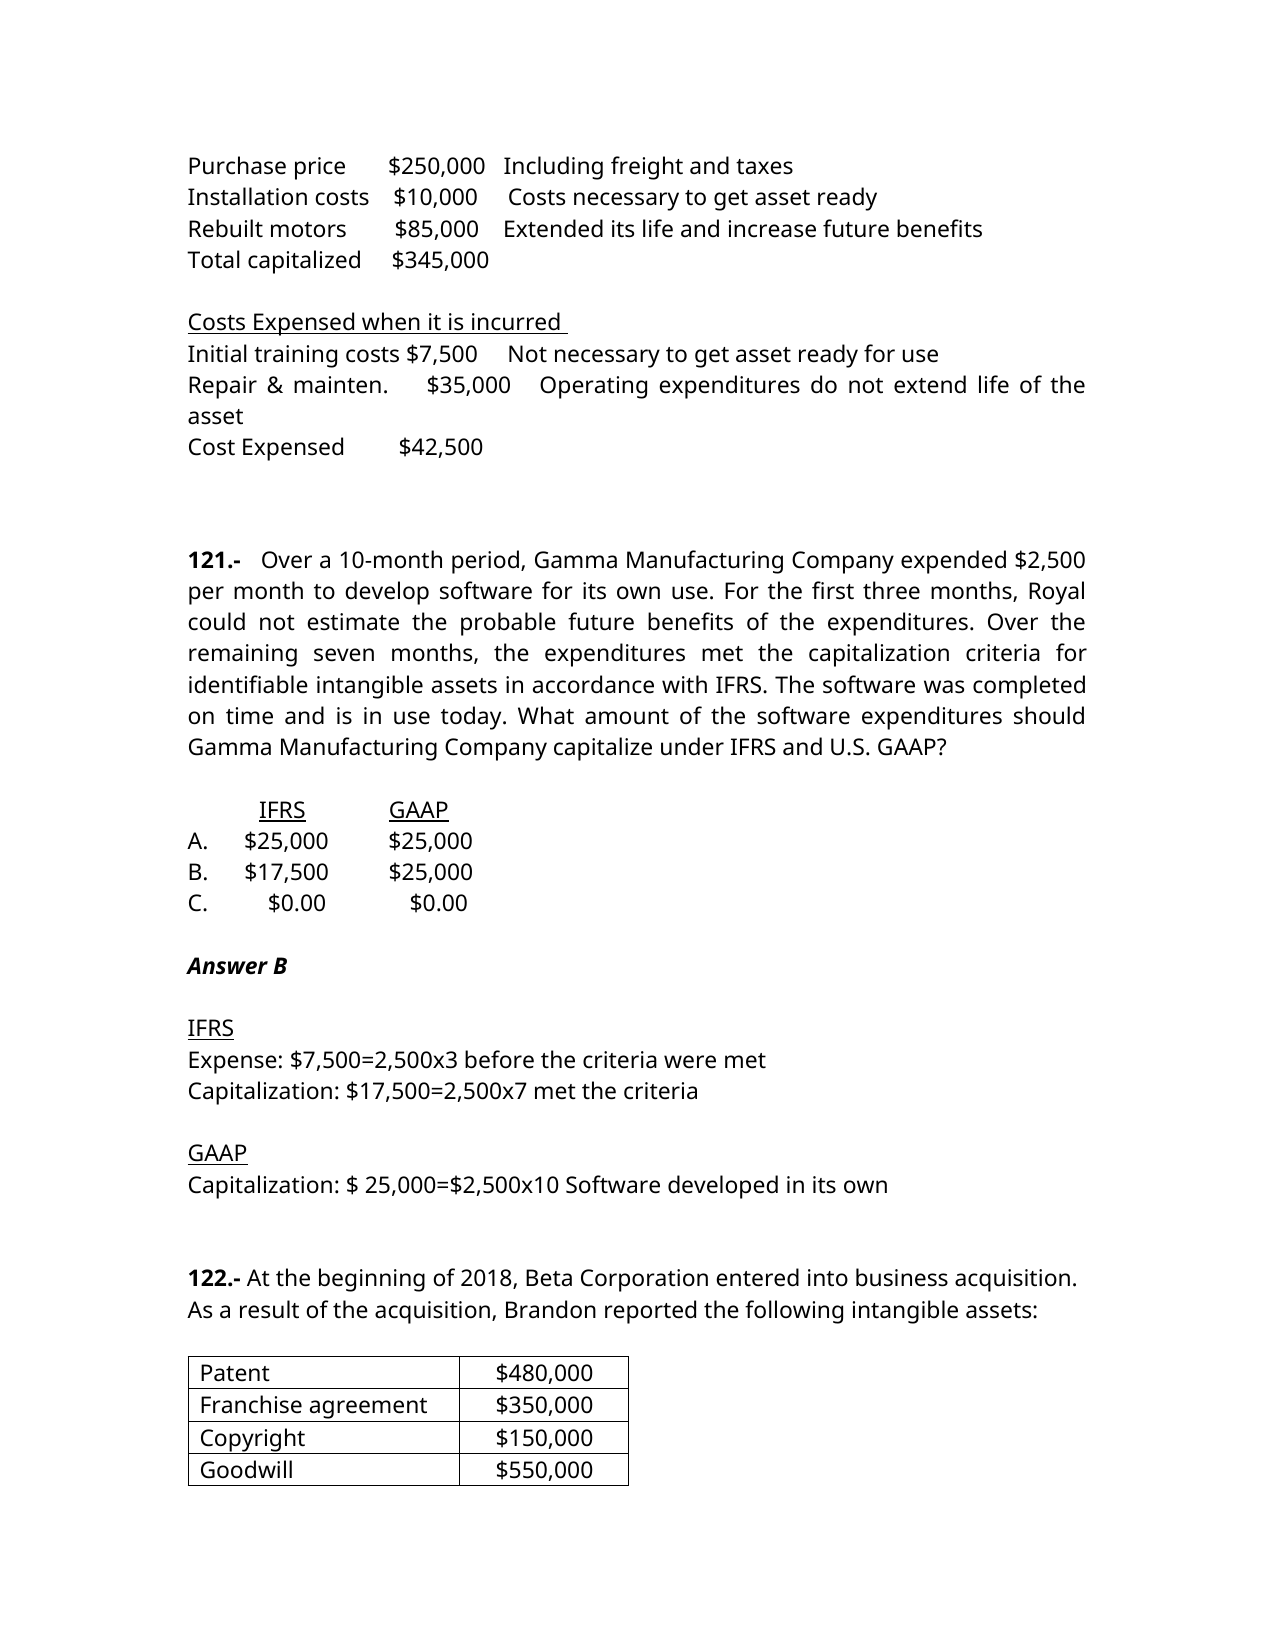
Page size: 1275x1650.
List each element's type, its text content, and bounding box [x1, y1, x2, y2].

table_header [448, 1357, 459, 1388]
text Repair & mainten. $35,000 Operating expenditures do not extend life of the asset [187, 369, 1087, 431]
text Purchase price $250,000 Including freight and taxes [187, 150, 1087, 181]
text A. $25,000 $25,000 [187, 825, 1087, 856]
text IFRS [187, 1012, 1087, 1043]
text IFRS GAAP [187, 793, 1087, 825]
text Capitalization: $ 25,000=$2,500x10 Software developed in its own [187, 1168, 1087, 1200]
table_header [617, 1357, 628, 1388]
text B. $17,500 $25,000 [187, 856, 1087, 887]
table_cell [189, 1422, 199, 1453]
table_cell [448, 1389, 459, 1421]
text Capitalization: $17,500=2,500x7 met the criteria [187, 1075, 1087, 1106]
text As a result of the acquisition, Brandon reported the following intangible assets: [187, 1293, 1087, 1325]
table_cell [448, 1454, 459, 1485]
text 121.- Over a 10-month period, Gamma Manufacturing Company expended $2,500 per month to develop software for its own use. For the first three months, Royal could not estimate the probable future benefits of the expenditures. Over the remaining seven months, the expenditures met the capitalization criteria for identifiable intangible assets in accordance with IFRS. The software was completed on time and is in use today. What amount of the software expenditures should Gamma Manufacturing Company capitalize under IFRS and U.S. GAAP? [187, 543, 1087, 762]
text Cost Expensed $42,500 [187, 431, 1087, 462]
text Expense: $7,500=2,500x3 before the criteria were met [187, 1043, 1087, 1075]
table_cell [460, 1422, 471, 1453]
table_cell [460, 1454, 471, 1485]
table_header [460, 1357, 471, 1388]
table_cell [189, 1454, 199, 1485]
text Rebuilt motors $85,000 Extended its life and increase future benefits [187, 212, 1087, 244]
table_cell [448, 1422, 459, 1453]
text GAAP [187, 1137, 1087, 1168]
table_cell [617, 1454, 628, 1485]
text Initial training costs $7,500 Not necessary to get asset ready for use [187, 337, 1087, 369]
text C. $0.00 $0.00 [187, 887, 1087, 918]
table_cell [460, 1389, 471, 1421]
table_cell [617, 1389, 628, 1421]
text Answer B [187, 950, 1087, 981]
text Installation costs $10,000 Costs necessary to get asset ready [187, 181, 1087, 212]
text Total capitalized $345,000 [187, 244, 1087, 275]
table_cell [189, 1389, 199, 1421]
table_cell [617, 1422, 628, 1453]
text Costs Expensed when it is incurred [187, 306, 1087, 337]
text 122.- At the beginning of 2018, Beta Corporation entered into business acquisition. [187, 1262, 1087, 1293]
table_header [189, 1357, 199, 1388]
